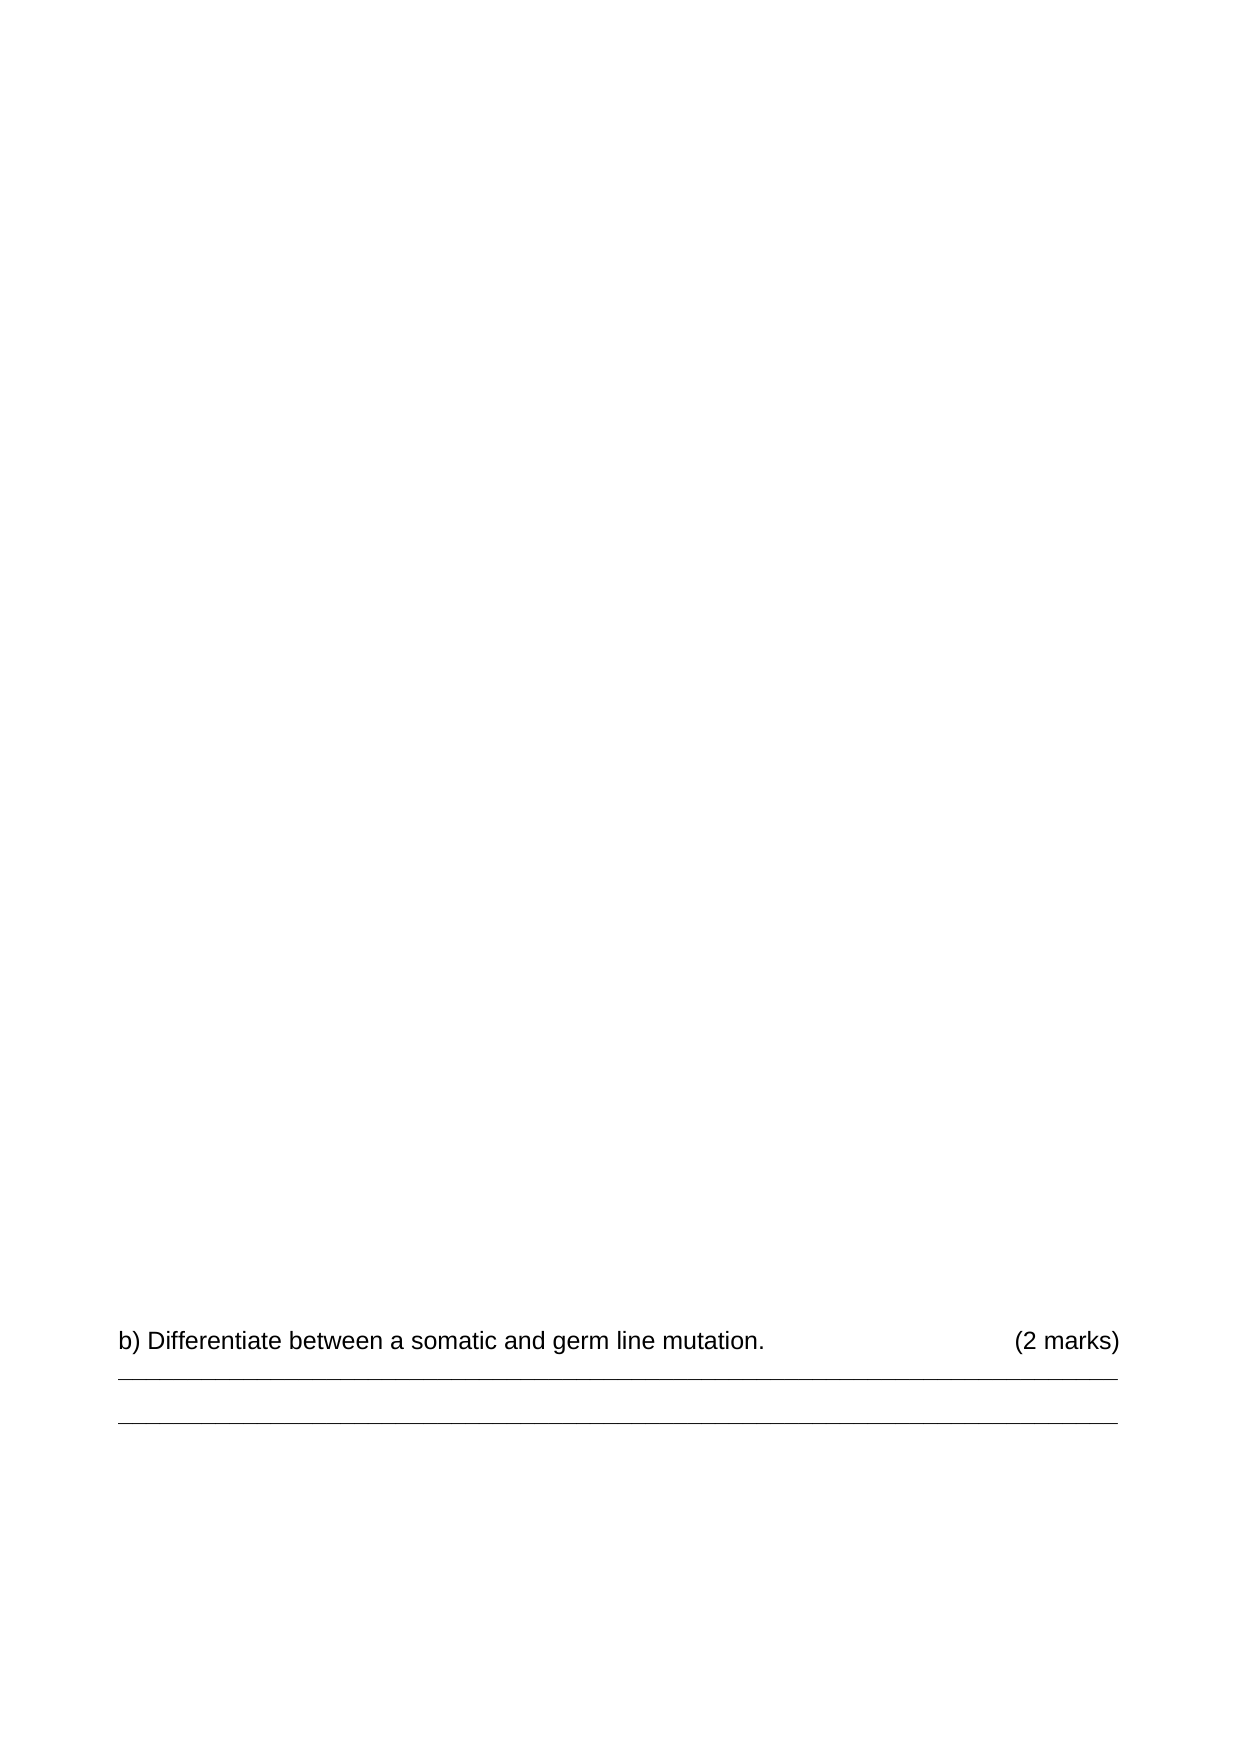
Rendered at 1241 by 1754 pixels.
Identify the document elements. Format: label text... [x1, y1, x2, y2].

text b) Differentiate between a somatic and germ line mutation. (2 marks) [118, 1326, 1122, 1354]
text ________________________________________________________________________________________________________________________________________________ [118, 1354, 1122, 1426]
